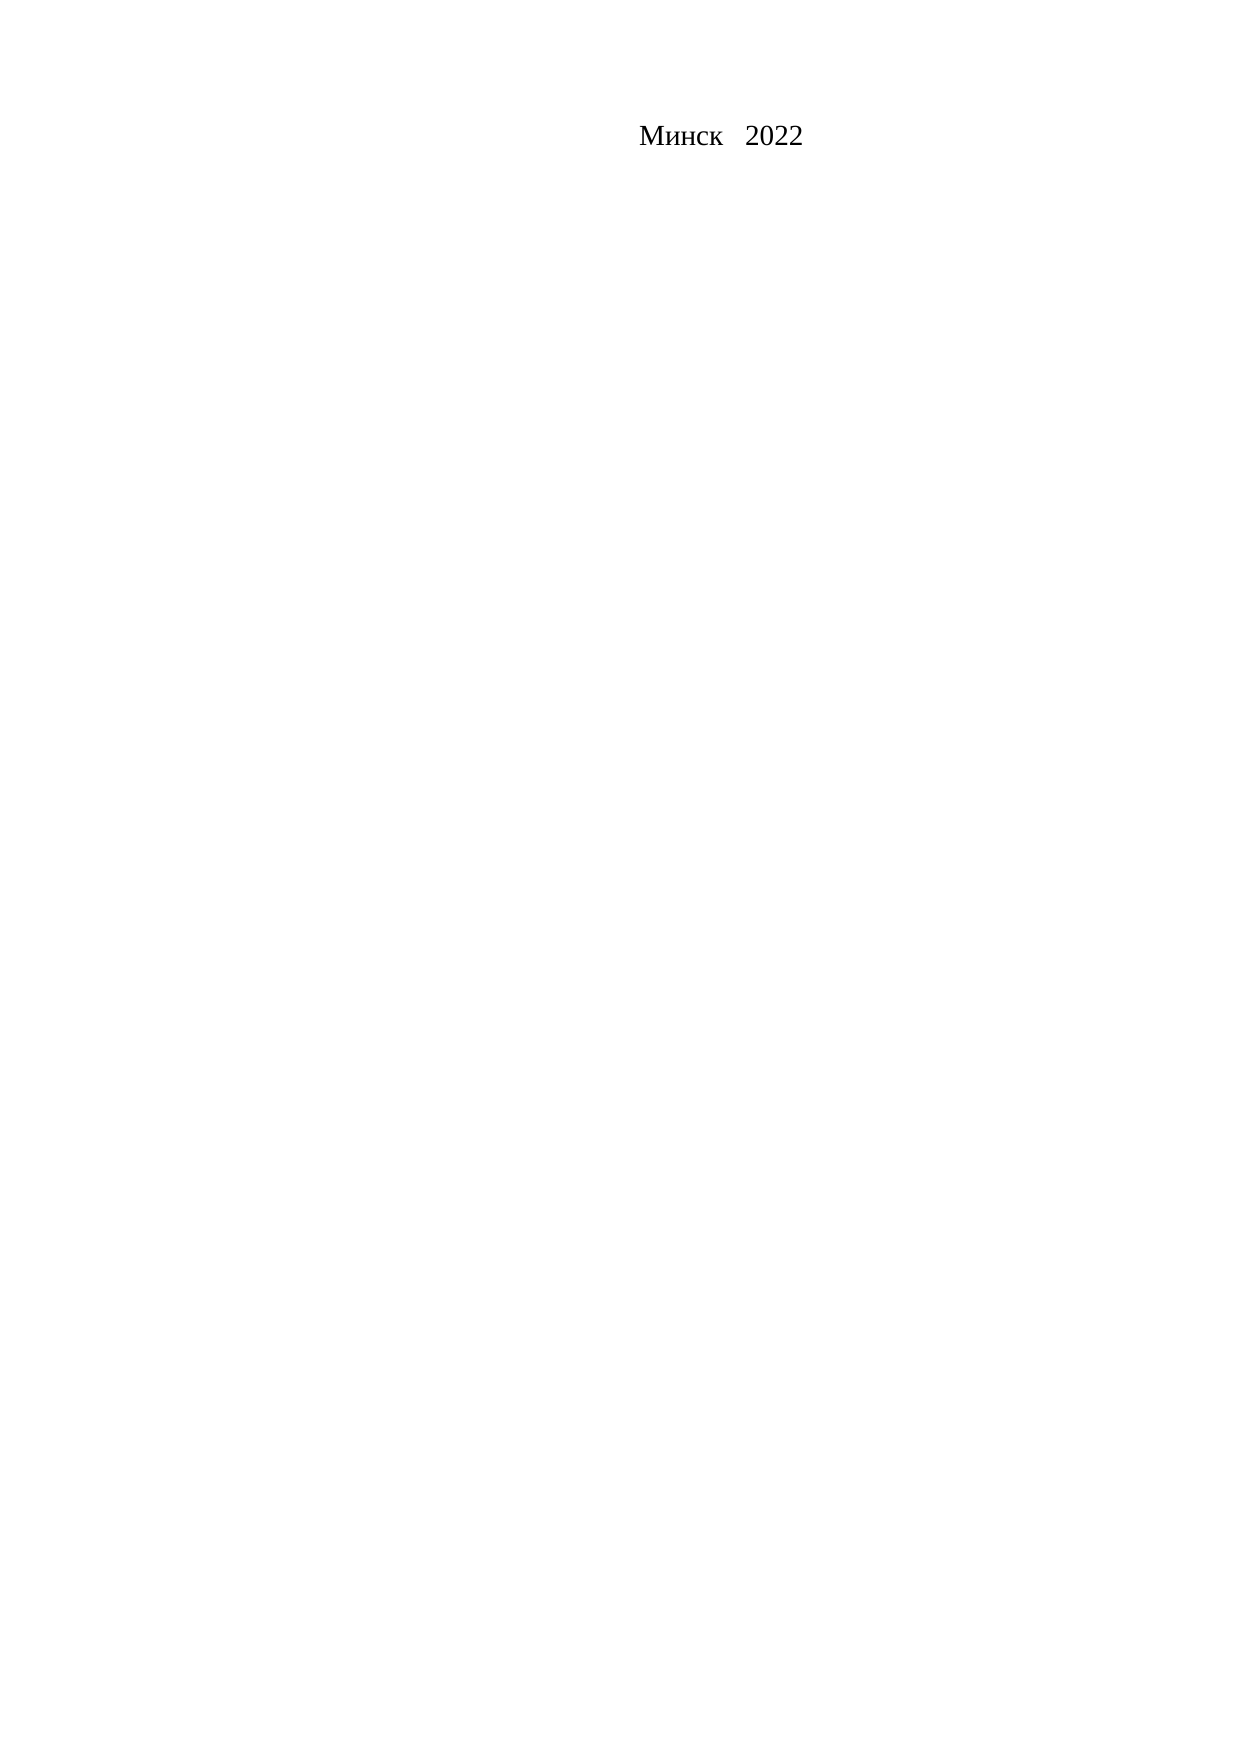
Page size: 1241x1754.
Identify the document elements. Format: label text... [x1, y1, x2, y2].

text Минск 2022 [177, 118, 1152, 152]
